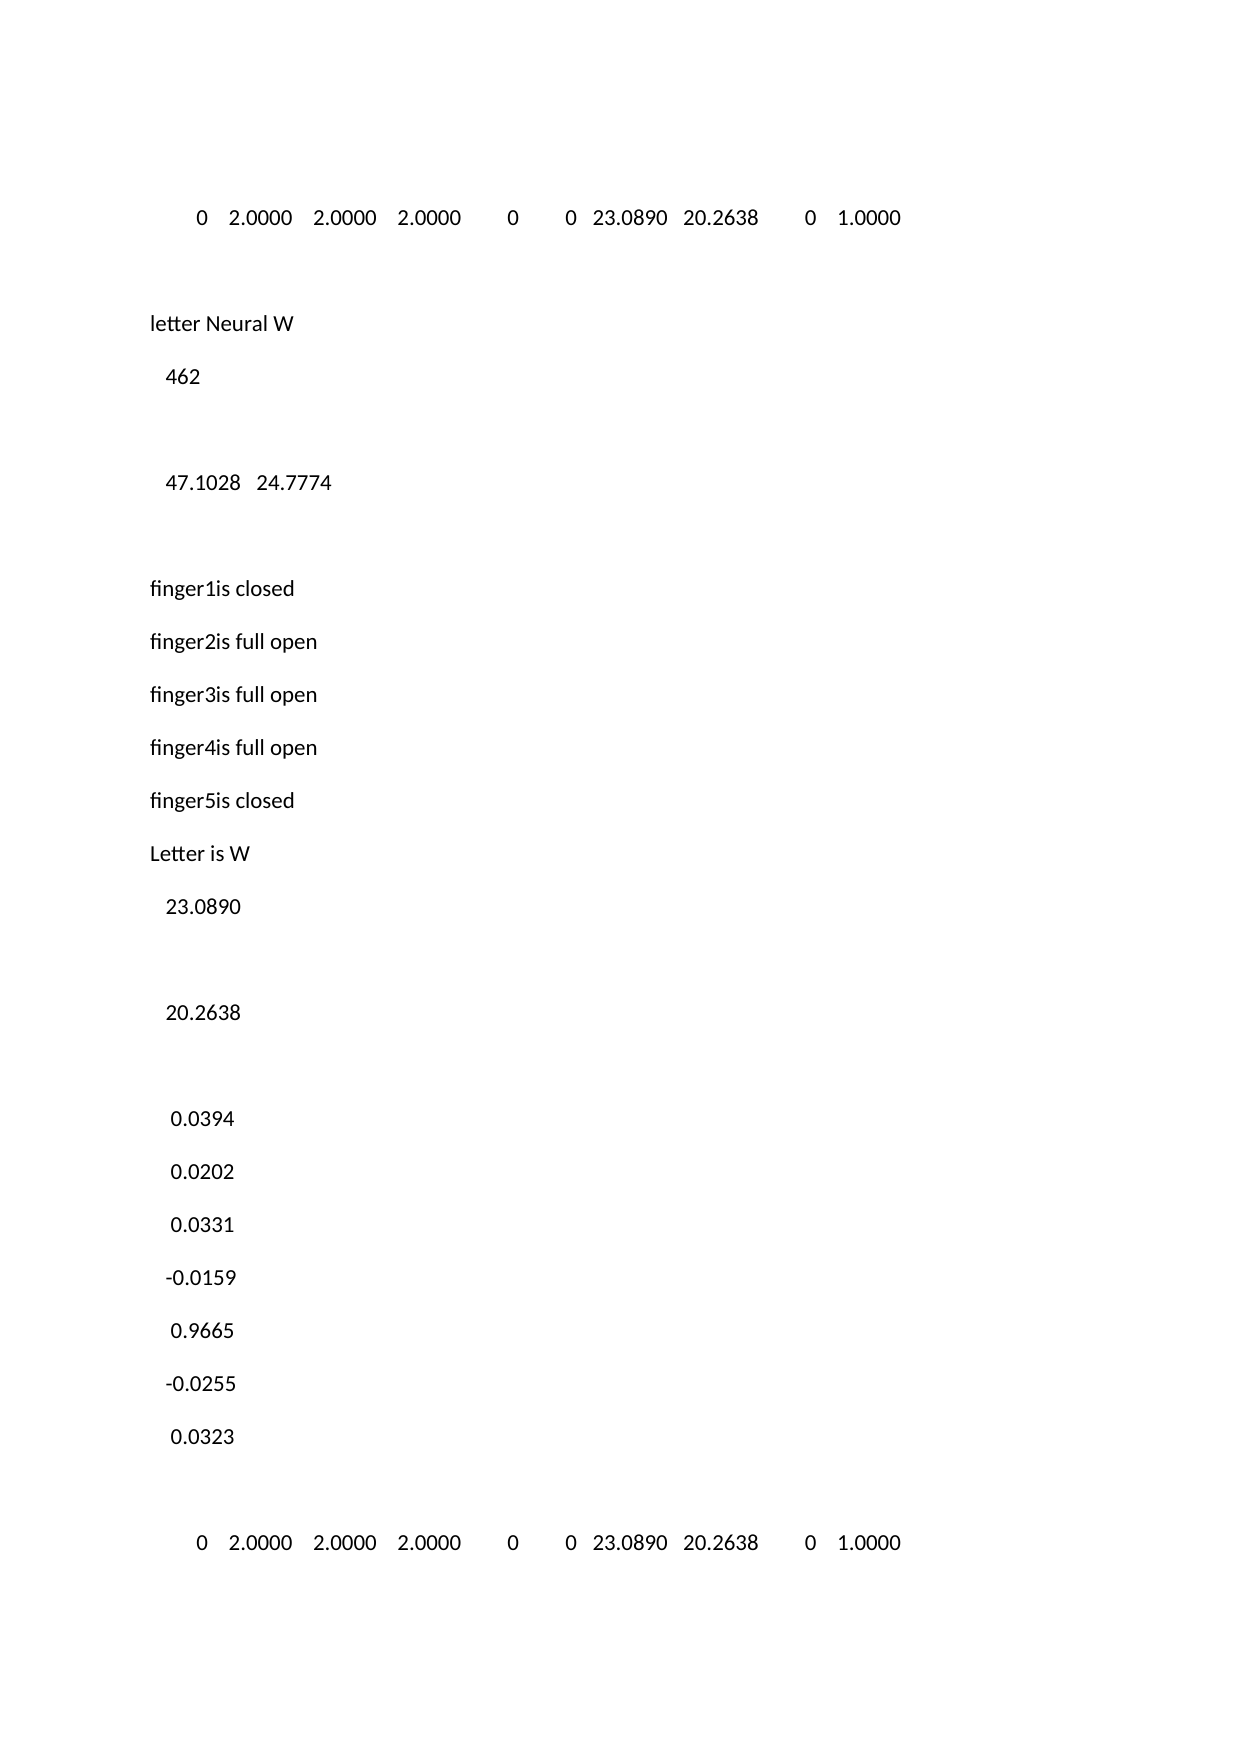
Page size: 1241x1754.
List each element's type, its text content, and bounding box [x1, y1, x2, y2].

text Letter is W [150, 839, 1090, 867]
text finger2is full open [150, 627, 1090, 655]
text 0.0331 [150, 1210, 1090, 1238]
text 0.9665 [150, 1316, 1090, 1344]
text 0 2.0000 2.0000 2.0000 0 0 23.0890 20.2638 0 1.0000 [150, 1528, 1090, 1557]
text 0.0323 [150, 1422, 1090, 1451]
text letter Neural W [150, 309, 1090, 337]
text 23.0890 [150, 892, 1090, 920]
text 0.0202 [150, 1157, 1090, 1185]
text finger4is full open [150, 733, 1090, 761]
text -0.0255 [150, 1369, 1090, 1397]
text 0.0394 [150, 1104, 1090, 1132]
text 462 [150, 362, 1090, 390]
text -0.0159 [150, 1263, 1090, 1291]
text finger5is closed [150, 786, 1090, 814]
text 20.2638 [150, 998, 1090, 1026]
text finger3is full open [150, 680, 1090, 708]
text 47.1028 24.7774 [150, 468, 1090, 496]
text 0 2.0000 2.0000 2.0000 0 0 23.0890 20.2638 0 1.0000 [150, 203, 1090, 231]
text finger1is closed [150, 574, 1090, 602]
